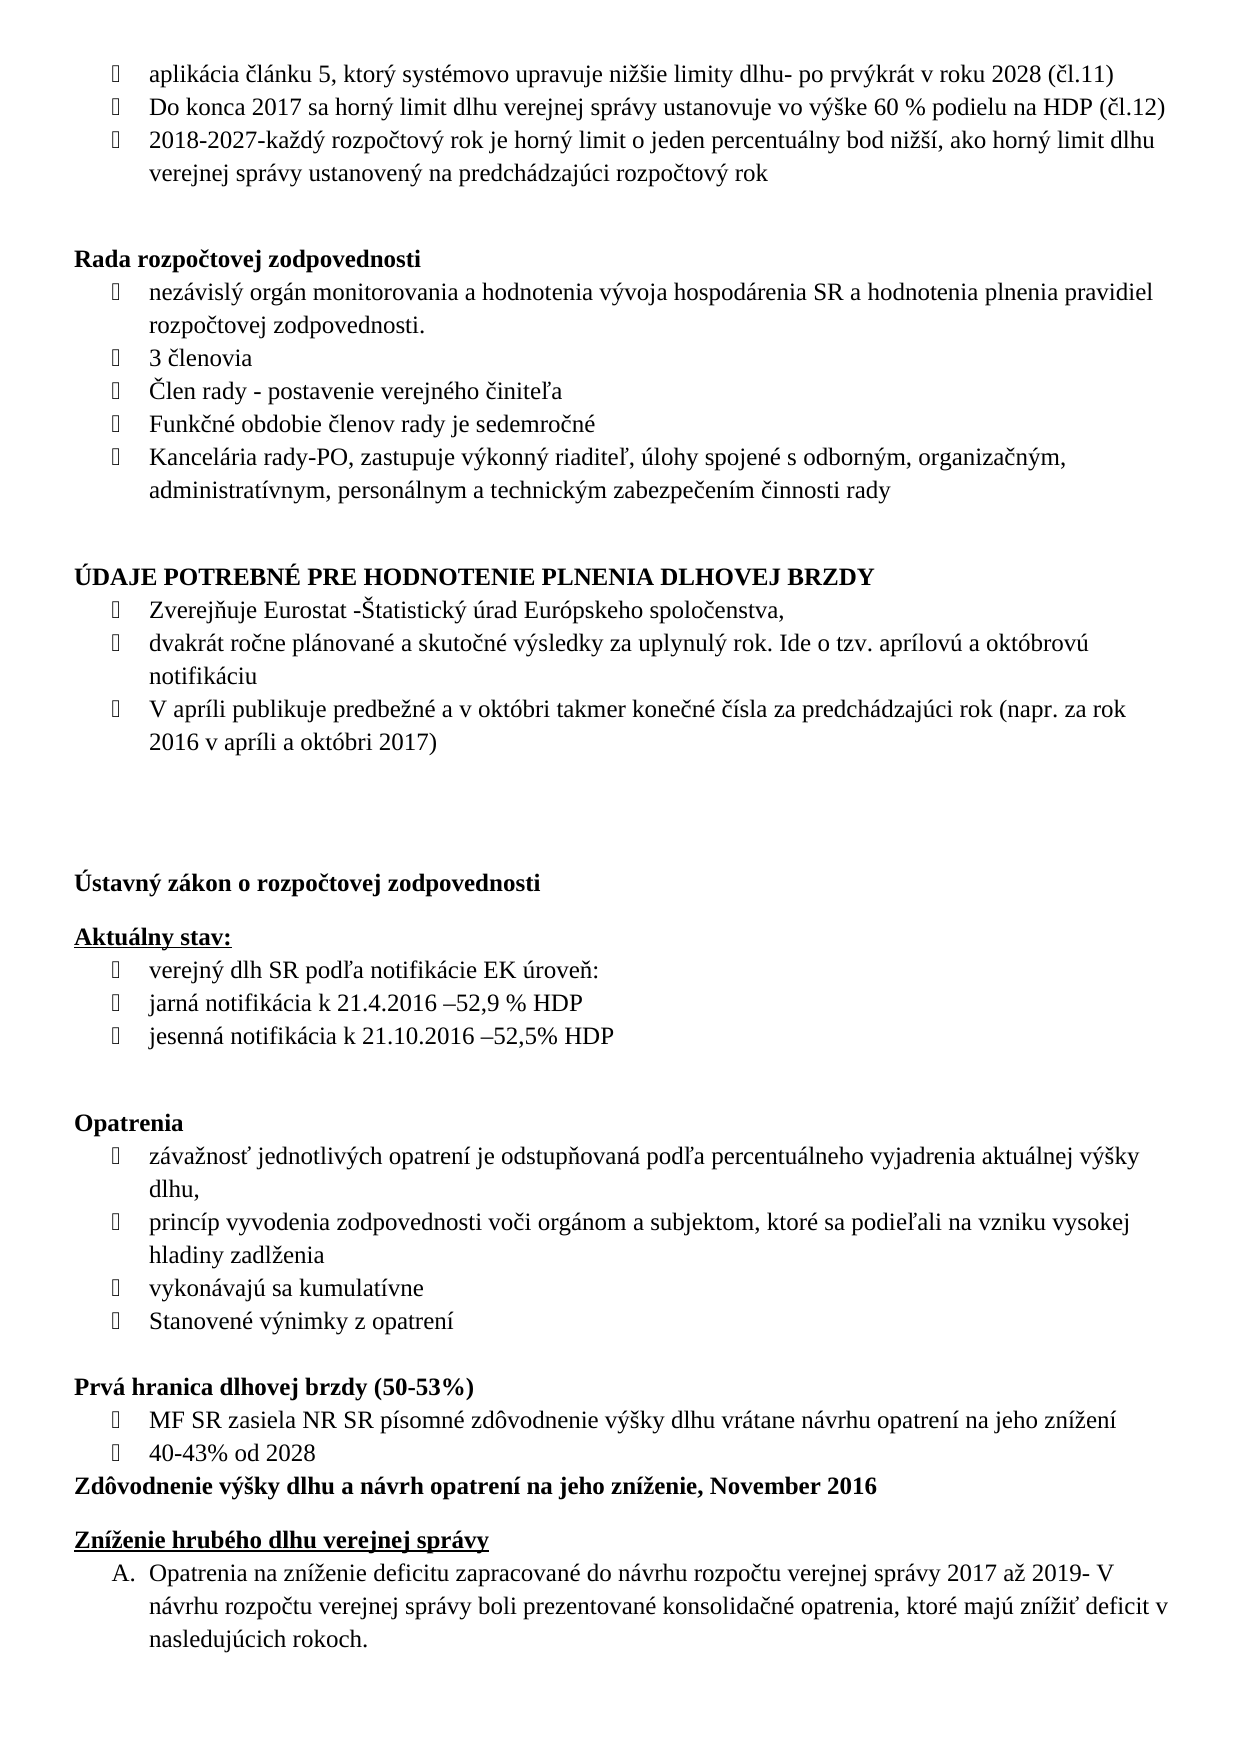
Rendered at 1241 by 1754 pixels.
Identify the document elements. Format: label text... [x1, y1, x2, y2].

list závažnosť jednotlivých opatrení je odstupňovaná podľa percentuálneho vyjadrenia aktuálnej výšky dlhu, [111, 1141, 1181, 1203]
list jarná notifikácia k 21.4.2016 –52,9 % HDP [111, 988, 1181, 1017]
list verejný dlh SR podľa notifikácie EK úroveň: [111, 955, 1181, 984]
list 2018-2027-každý rozpočtový rok je horný limit o jeden percentuálny bod nižší, ako horný limit dlhu verejnej správy ustanovený na predchádzajúci rozpočtový rok [111, 125, 1181, 187]
list Opatrenia na zníženie deficitu zapracované do návrhu rozpočtu verejnej správy 2017 až 2019- V návrhu rozpočtu verejnej správy boli prezentované konsolidačné opatrenia, ktoré majú znížiť deficit v nasledujúcich rokoch. [111, 1558, 1181, 1653]
list Kancelária rady-PO, zastupuje výkonný riaditeľ, úlohy spojené s odborným, organizačným, administratívnym, personálnym a technickým zabezpečením činnosti rady [111, 442, 1181, 504]
list dvakrát ročne plánované a skutočné výsledky za uplynulý rok. Ide o tzv. aprílovú a októbrovú notifikáciu [111, 628, 1181, 690]
text Zníženie hrubého dlhu verejnej správy [74, 1525, 1181, 1554]
list aplikácia článku 5, ktorý systémovo upravuje nižšie limity dlhu- po prvýkrát v roku 2028 (čl.11) [111, 59, 1181, 88]
list Zverejňuje Eurostat -Štatistický úrad Európskeho spoločenstva, [111, 595, 1181, 624]
list nezávislý orgán monitorovania a hodnotenia vývoja hospodárenia SR a hodnotenia plnenia pravidiel rozpočtovej zodpovednosti. [111, 277, 1181, 339]
text ÚDAJE POTREBNÉ PRE HODNOTENIE PLNENIA DLHOVEJ BRZDY [74, 562, 1181, 591]
text Rada rozpočtovej zodpovednosti [74, 244, 1181, 273]
text Aktuálny stav: [74, 922, 1181, 951]
list Člen rady - postavenie verejného činiteľa [111, 376, 1181, 405]
list jesenná notifikácia k 21.10.2016 –52,5% HDP [111, 1021, 1181, 1050]
text Zdôvodnenie výšky dlhu a návrh opatrení na jeho zníženie, November 2016 [74, 1471, 1181, 1500]
list Stanovené výnimky z opatrení [111, 1306, 1181, 1335]
list 3 členovia [111, 343, 1181, 372]
list 40-43% od 2028 [111, 1438, 1181, 1467]
text Prvá hranica dlhovej brzdy (50-53%) [74, 1339, 1181, 1401]
text Ústavný zákon o rozpočtovej zodpovednosti [74, 868, 1181, 897]
list Funkčné obdobie členov rady je sedemročné [111, 409, 1181, 438]
list princíp vyvodenia zodpovednosti voči orgánom a subjektom, ktoré sa podieľali na vzniku vysokej hladiny zadlženia [111, 1207, 1181, 1269]
list Do konca 2017 sa horný limit dlhu verejnej správy ustanovuje vo výške 60 % podielu na HDP (čl.12) [111, 92, 1181, 121]
list vykonávajú sa kumulatívne [111, 1273, 1181, 1302]
text Opatrenia [74, 1108, 1181, 1137]
list V apríli publikuje predbežné a v októbri takmer konečné čísla za predchádzajúci rok (napr. za rok 2016 v apríli a októbri 2017) [111, 694, 1181, 756]
list MF SR zasiela NR SR písomné zdôvodnenie výšky dlhu vrátane návrhu opatrení na jeho znížení [111, 1405, 1181, 1434]
